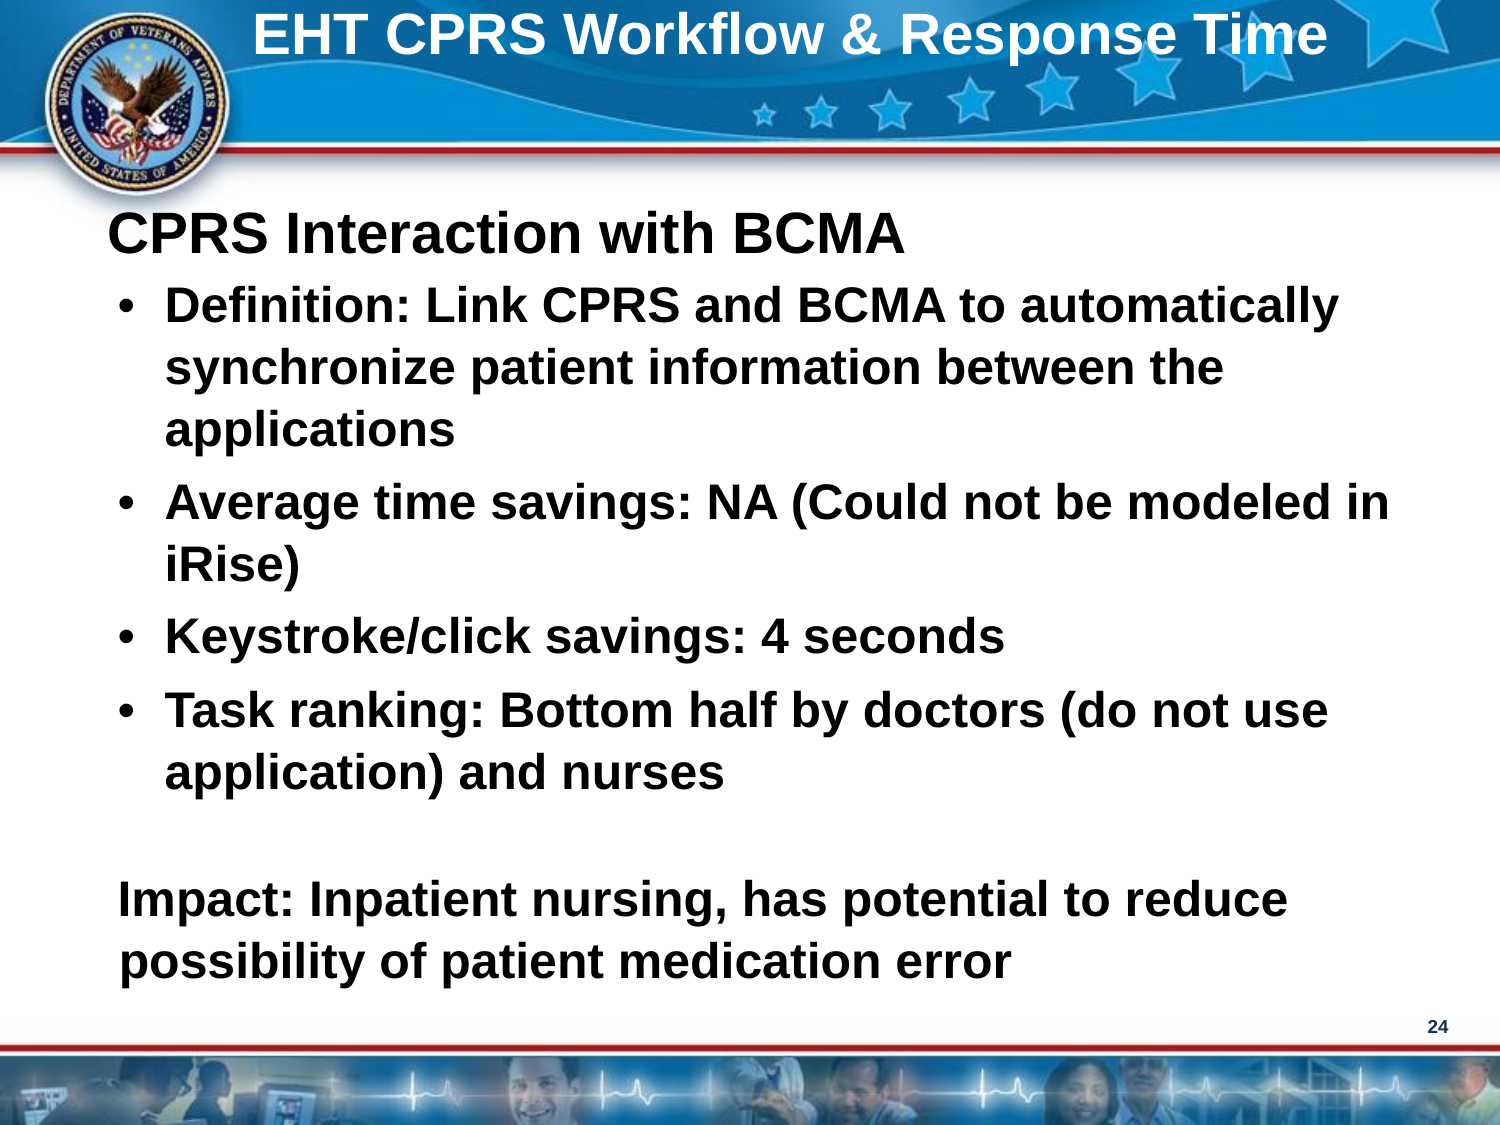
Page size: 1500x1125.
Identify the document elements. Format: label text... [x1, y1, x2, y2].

picture [911, 39, 922, 43]
subtitle CPRS Interaction with BCMA [107, 198, 1474, 266]
list Definition: Link CPRS and BCMA to automatically synchronize patient information between the applications [117, 275, 1443, 457]
list Task ranking: Bottom half by doctors (do not use application) and nurses [117, 680, 1443, 800]
picture [439, 20, 455, 33]
picture [1102, 128, 1112, 133]
text Impact: Inpatient nursing, has potential to reduce possibility of patient medication error [117, 869, 1443, 988]
list Keystroke/click savings: 4 seconds [117, 607, 1443, 664]
picture [856, 19, 865, 28]
list Average time savings: NA (Could not be modeled in iRise) [117, 472, 1443, 592]
picture [1156, 28, 1168, 35]
picture [485, 0, 1027, 78]
picture [0, 0, 1500, 1125]
picture [850, 36, 862, 49]
picture [911, 20, 929, 32]
